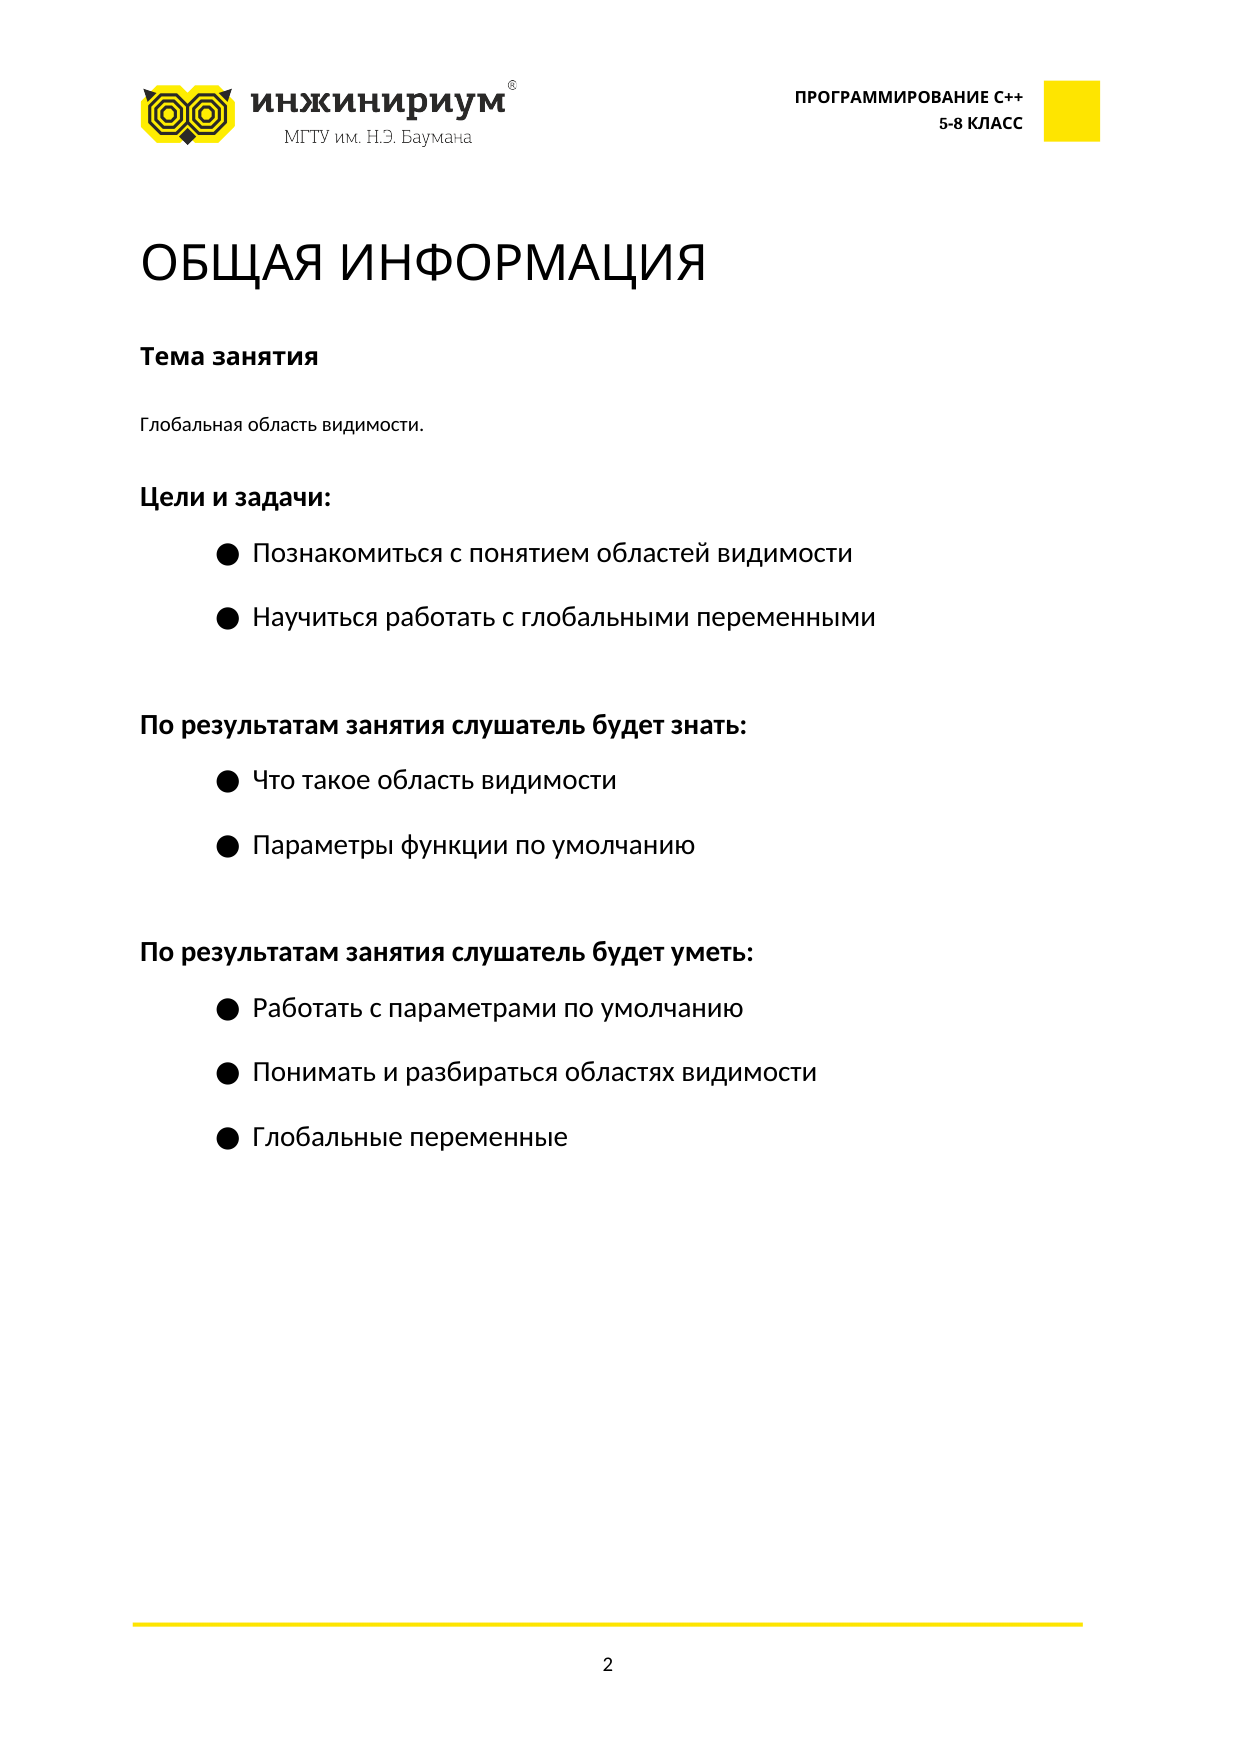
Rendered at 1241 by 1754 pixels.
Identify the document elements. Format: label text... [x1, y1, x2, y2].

list Познакомиться с понятием областей видимости [215, 519, 1090, 579]
list Параметры функции по умолчанию [215, 811, 1090, 871]
list Что такое область видимости [215, 747, 1090, 806]
text Цели и задачи: [140, 478, 1090, 514]
subtitle ОБЩАЯ ИНФОРМАЦИЯ [140, 227, 1090, 296]
list Понимать и разбираться областях видимости [215, 1039, 1090, 1098]
list Научиться работать с глобальными переменными [215, 584, 1090, 643]
text По результатам занятия слушатель будет знать: [140, 665, 1090, 741]
list Работать с параметрами по умолчанию [215, 974, 1090, 1034]
list Глобальные переменные [215, 1103, 1090, 1163]
picture [140, 80, 517, 147]
subtitle Глобальная область видимости. [140, 412, 1090, 437]
subtitle Тема занятия [140, 339, 1090, 373]
picture [132, 1622, 1083, 1627]
text По результатам занятия слушатель будет уметь: [140, 933, 1090, 969]
